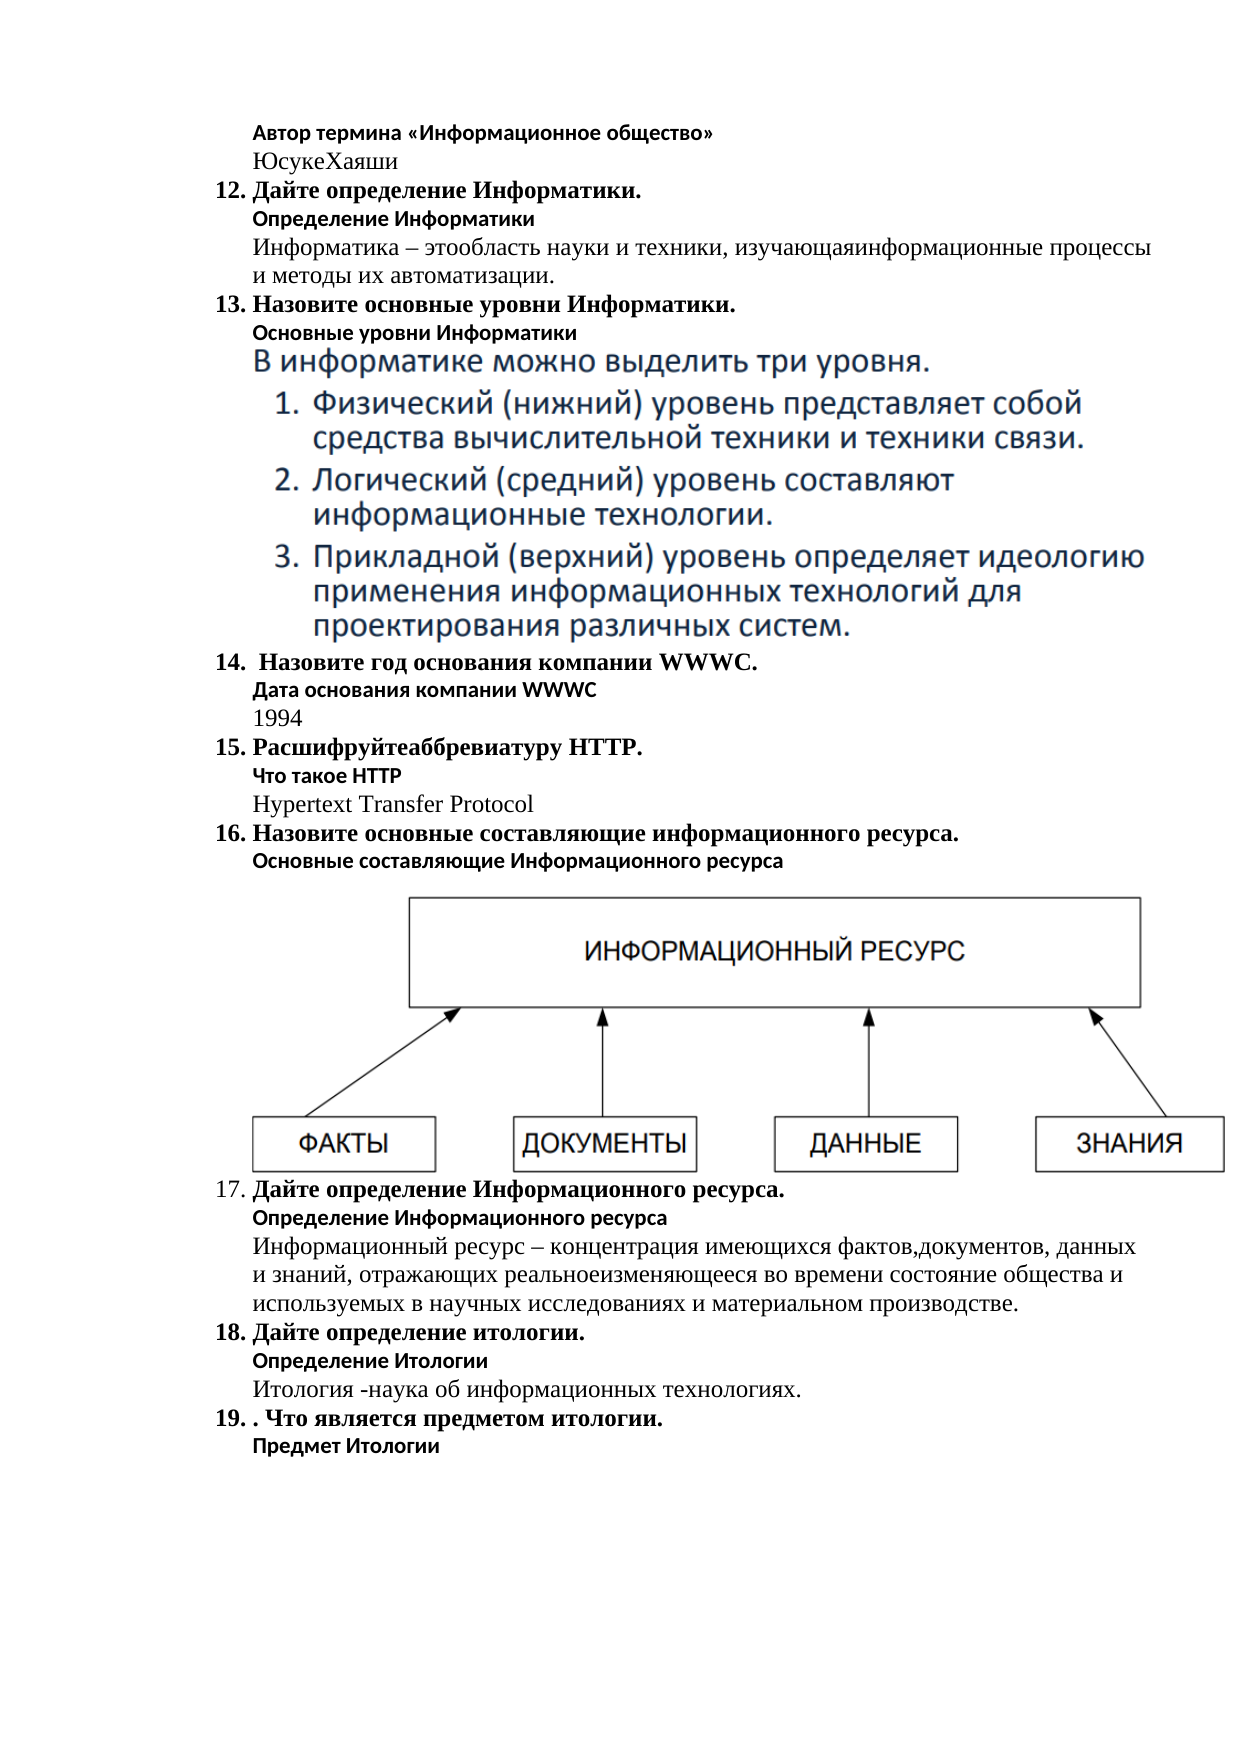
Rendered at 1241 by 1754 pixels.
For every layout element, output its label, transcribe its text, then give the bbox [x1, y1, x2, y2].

list Предмет Итологии [252, 1431, 1152, 1459]
list Дайте определение Информатики. [215, 175, 1152, 204]
list Дайте определение итологии. [215, 1317, 1152, 1346]
list Итология -наука об информационных технологиях. [252, 1374, 1152, 1403]
list Определение Итологии [252, 1346, 1152, 1374]
list Дайте определение Информационного ресурса. [215, 1174, 1152, 1203]
list Информационный ресурс – концентрация имеющихся фактов,документов, данных и знаний, отражающих реальноеизменяющееся во времени состояние общества и используемых в научных исследованиях и материальном производстве. [252, 1231, 1152, 1317]
picture [252, 874, 1227, 1174]
list Расшифруйтеаббревиатуру HTTP. [215, 732, 1152, 761]
list 1994 [252, 703, 1152, 732]
list Основные составляющие Информационного ресурса [252, 846, 1152, 874]
list Автор термина «Информационное общество» [252, 118, 1152, 146]
list Информатика – этообласть науки и техники, изучающаяинформационные процессы и методы их автоматизации. [252, 232, 1152, 289]
list Определение Информационного ресурса [252, 1203, 1152, 1231]
picture [252, 346, 1148, 647]
list ЮсукеХаяши [252, 146, 1152, 175]
list Дата основания компании WWWC [252, 675, 1152, 703]
list Что такое HTTP [252, 761, 1152, 789]
list Определение Информатики [252, 204, 1152, 232]
list . Что является предметом итологии. [215, 1403, 1152, 1431]
list Назовите год основания компании WWWC. [215, 647, 1152, 675]
list Назовите основные уровни Информатики. [215, 289, 1152, 318]
list Hypertext Transfer Protocol [252, 789, 1152, 818]
list Основные уровни Информатики [252, 318, 1152, 346]
list Назовите основные составляющие информационного ресурса. [215, 818, 1152, 846]
